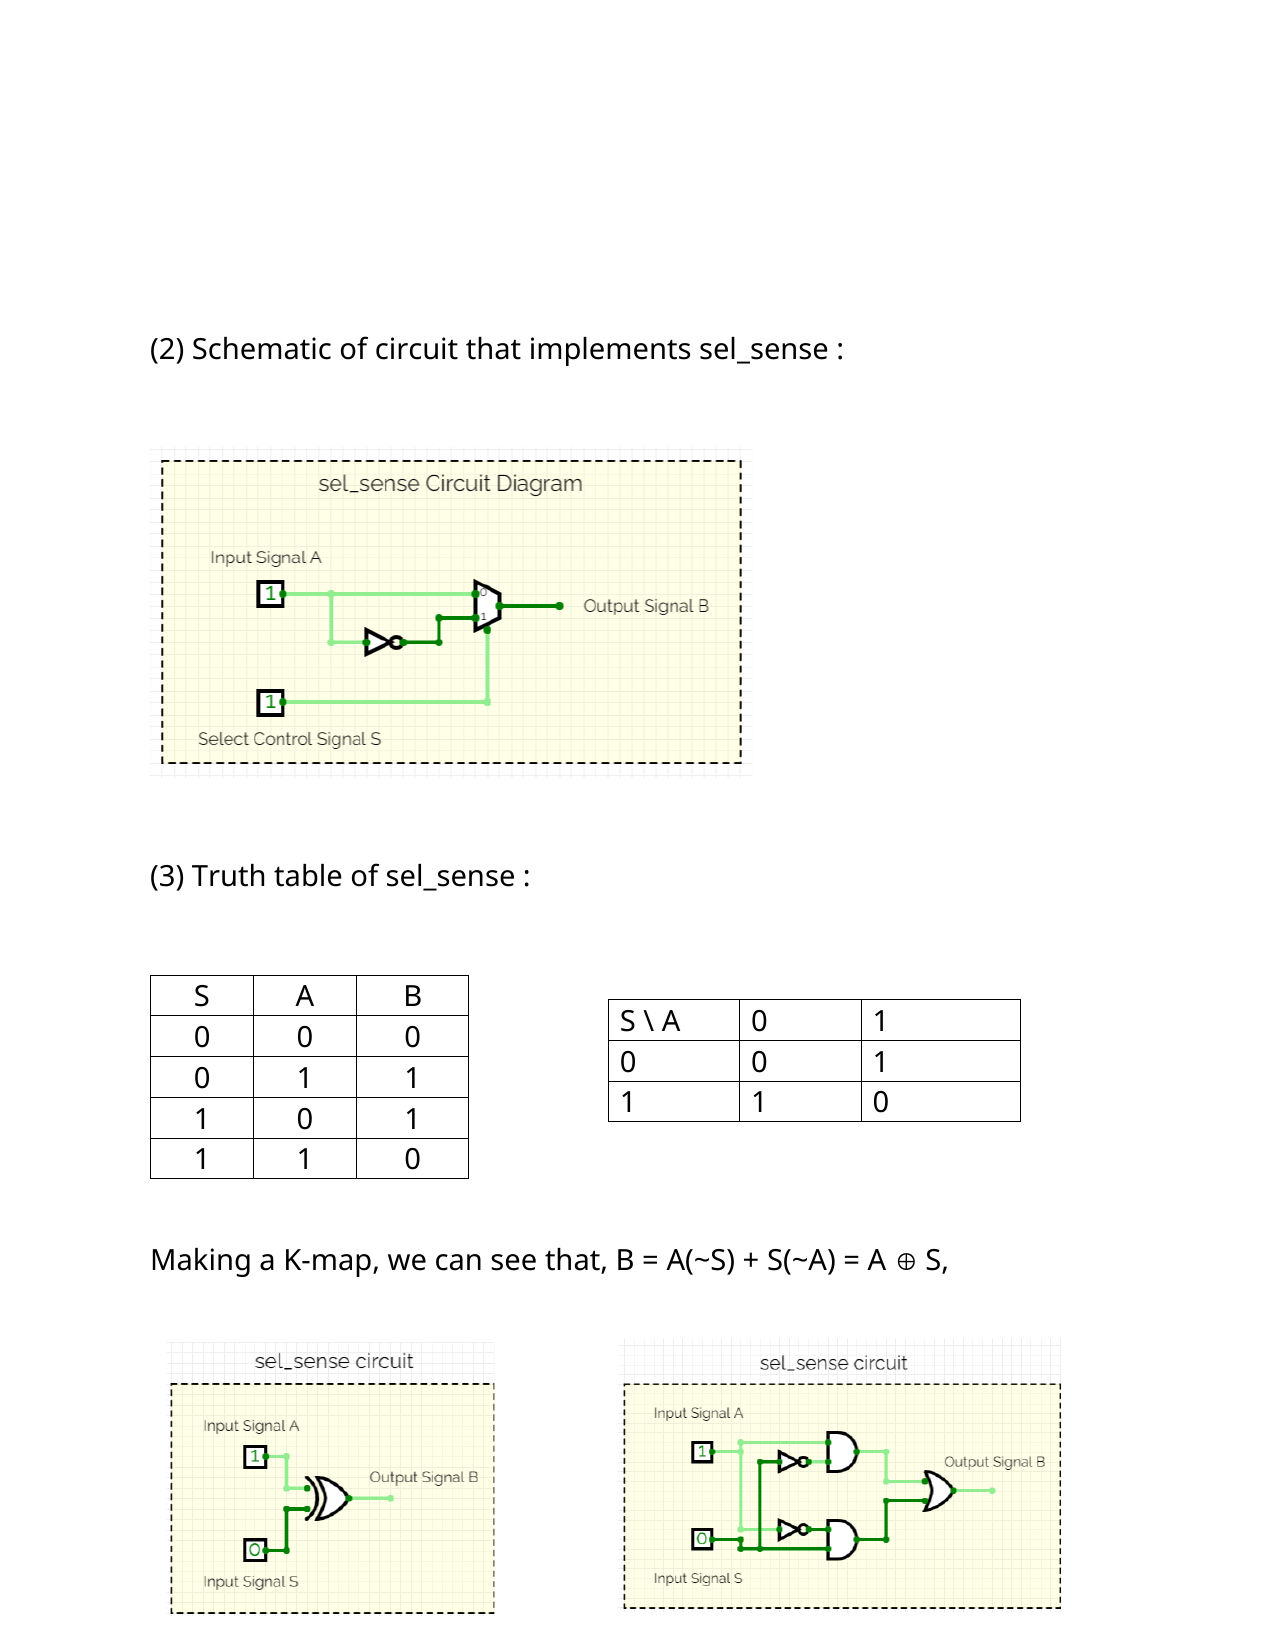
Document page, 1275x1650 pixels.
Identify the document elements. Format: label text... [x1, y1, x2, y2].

table_cell 1 [151, 1098, 253, 1138]
picture [150, 447, 753, 778]
table_cell 1 [609, 1082, 739, 1121]
picture [166, 1342, 494, 1614]
table_cell 0 [357, 1016, 468, 1056]
table_cell 1 [151, 1139, 253, 1178]
table_cell 0 [609, 1041, 739, 1081]
table_header S [151, 976, 253, 1015]
table_cell 1 [254, 1139, 356, 1178]
table_header A [254, 976, 356, 1015]
table_cell 1 [357, 1098, 468, 1138]
table_cell 0 [740, 1041, 861, 1081]
table_header 1 [862, 1000, 1020, 1040]
table_cell 1 [740, 1082, 861, 1121]
table_header S \ A [609, 1000, 739, 1040]
text (3) Truth table of sel_sense : [150, 856, 1125, 895]
table_cell 0 [254, 1016, 356, 1056]
table_cell 1 [357, 1057, 468, 1097]
picture [617, 1338, 1061, 1611]
table_cell 0 [151, 1016, 253, 1056]
text (2) Schematic of circuit that implements sel_sense : [150, 328, 1125, 368]
table_cell 0 [862, 1082, 1020, 1121]
table_header 0 [740, 1000, 861, 1040]
table_cell 0 [151, 1057, 253, 1097]
table_cell 1 [862, 1041, 1020, 1081]
table_header B [357, 976, 468, 1015]
table_cell 0 [357, 1139, 468, 1178]
table_cell 0 [254, 1098, 356, 1138]
text Making a K-map, we can see that, B = A(~S) + S(~A) = A S, [150, 1239, 1125, 1278]
table_cell 1 [254, 1057, 356, 1097]
